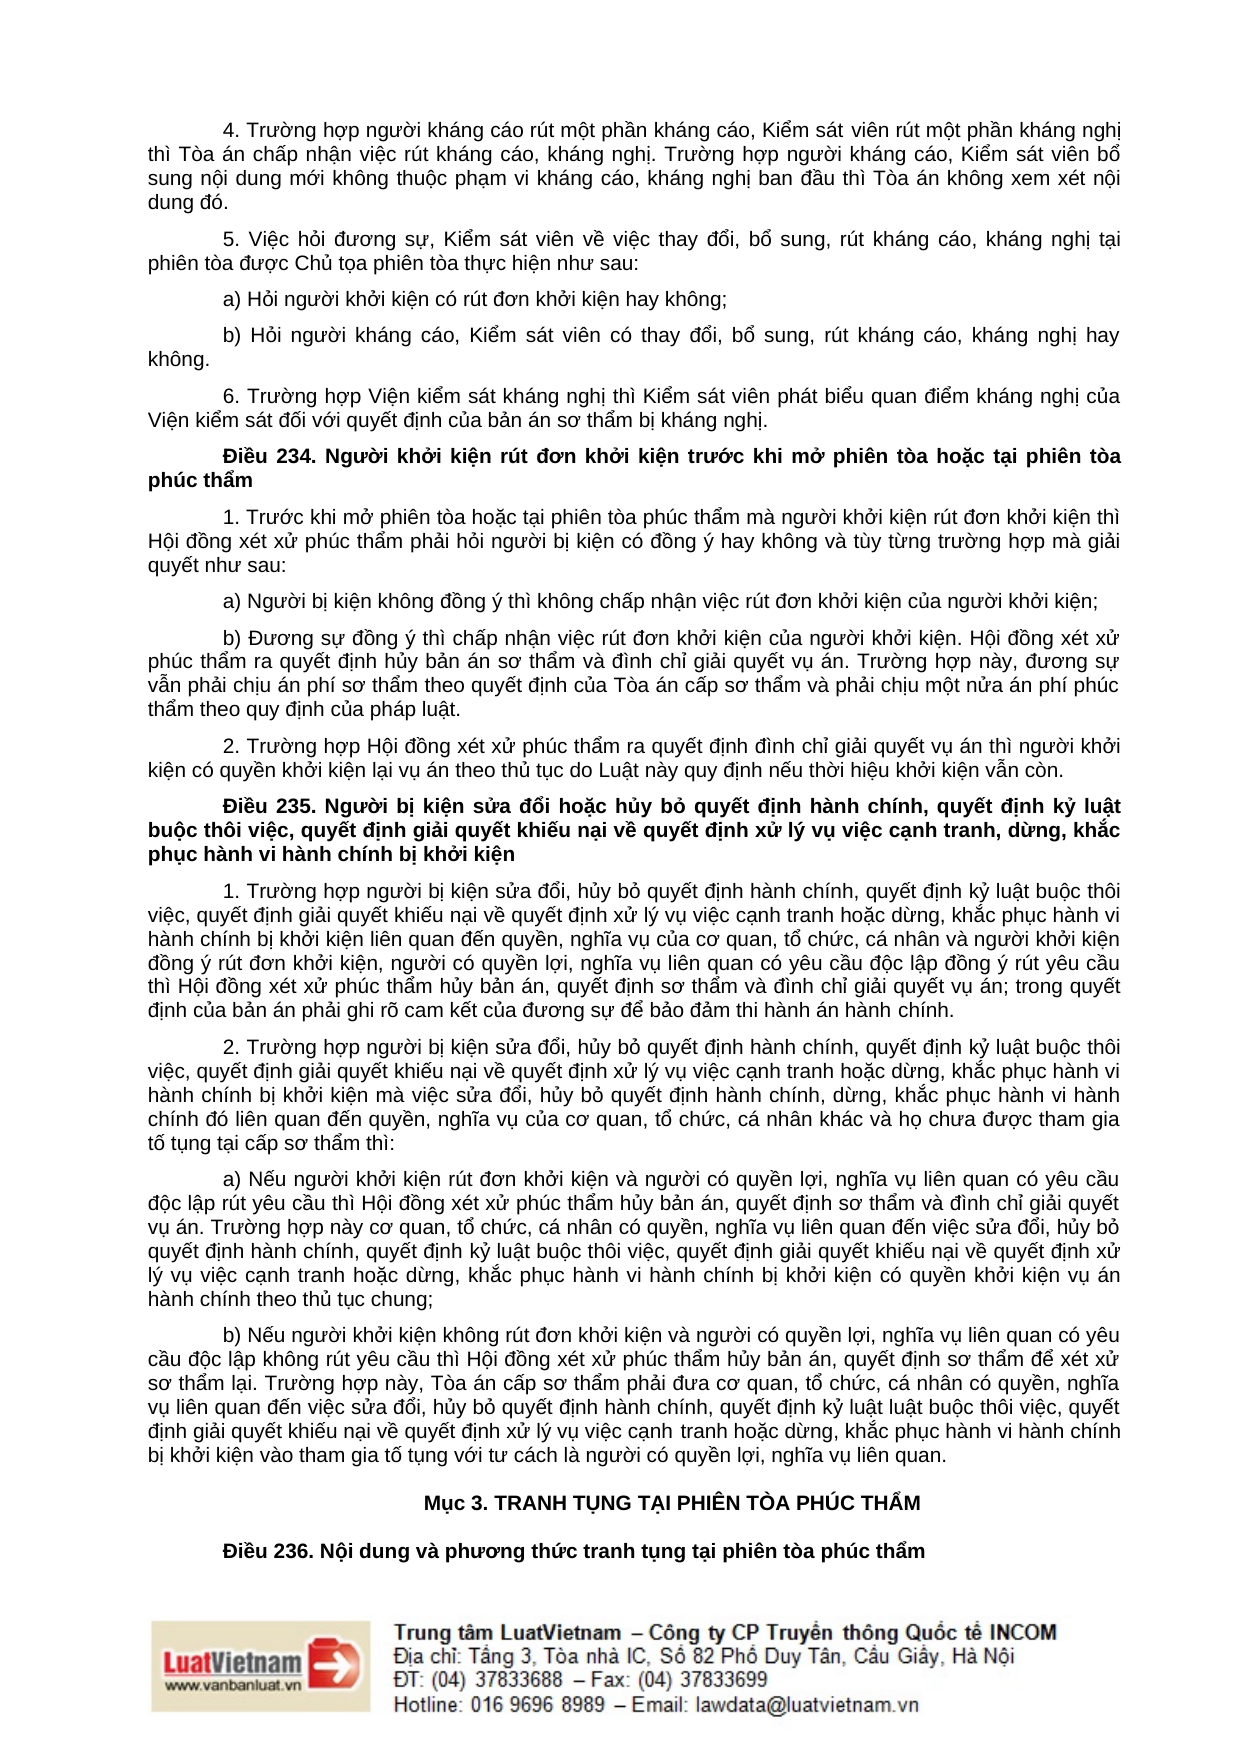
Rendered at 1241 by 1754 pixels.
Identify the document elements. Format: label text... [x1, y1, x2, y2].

text b) Hỏi người kháng cáo, Kiểm sát viên có thay đổi, bổ sung, rút kháng cáo, kháng nghị hay không. [148, 323, 1122, 371]
text b) Nếu người khởi kiện không rút đơn khởi kiện và người có quyền lợi, nghĩa vụ liên quan có yêu cầu độc lập không rút yêu cầu thì Hội đồng xét xử phúc thẩm hủy bản án, quyết định sơ thẩm để xét xử sơ thẩm lại. Trường hợp này, Tòa án cấp sơ thẩm phải đưa cơ quan, tổ chức, cá nhân có quyền, nghĩa vụ liên quan đến việc sửa đổi, hủy bỏ quyết định hành chính, quyết định kỷ luật luật buộc thôi việc, quyết định giải quyết khiếu nại về quyết định xử lý vụ việc cạnh tranh hoặc dừng, khắc phục hành vi hành chính bị khởi kiện vào tham gia tố tụng với tư cách là người có quyền lợi, nghĩa vụ liên quan. [148, 1323, 1122, 1467]
text 1. Trước khi mở phiên tòa hoặc tại phiên tòa phúc thẩm mà người khởi kiện rút đơn khởi kiện thì Hội đồng xét xử phúc thẩm phải hỏi người bị kiện có đồng ý hay không và tùy từng trường hợp mà giải quyết như sau: [148, 504, 1122, 576]
text 2. Trường hợp Hội đồng xét xử phúc thẩm ra quyết định đình chỉ giải quyết vụ án thì người khởi kiện có quyền khởi kiện lại vụ án theo thủ tục do Luật này quy định nếu thời hiệu khởi kiện vẫn còn. [148, 734, 1122, 782]
text 5. Việc hỏi đương sự, Kiểm sát viên về việc thay đổi, bổ sung, rút kháng cáo, kháng nghị tại phiên tòa được Chủ tọa phiên tòa thực hiện như sau: [148, 226, 1122, 274]
text 1. Trường hợp người bị kiện sửa đổi, hủy bỏ quyết định hành chính, quyết định kỷ luật buộc thôi việc, quyết định giải quyết khiếu nại về quyết định xử lý vụ việc cạnh tranh hoặc dừng, khắc phục hành vi hành chính bị khởi kiện liên quan đến quyền, nghĩa vụ của cơ quan, tổ chức, cá nhân và người khởi kiện đồng ý rút đơn khởi kiện, người có quyền lợi, nghĩa vụ liên quan có yêu cầu độc lập đồng ý rút yêu cầu thì Hội đồng xét xử phúc thẩm hủy bản án, quyết định sơ thẩm và đình chỉ giải quyết vụ án; trong quyết định của bản án phải ghi rõ cam kết của đương sự để bảo đảm thi hành án hành chính. [148, 878, 1122, 1022]
text a) Nếu người khởi kiện rút đơn khởi kiện và người có quyền lợi, nghĩa vụ liên quan có yêu cầu độc lập rút yêu cầu thì Hội đồng xét xử phúc thẩm hủy bản án, quyết định sơ thẩm và đình chỉ giải quyết vụ án. Trường hợp này cơ quan, tổ chức, cá nhân có quyền, nghĩa vụ liên quan đến việc sửa đổi, hủy bỏ quyết định hành chính, quyết định kỷ luật buộc thôi việc, quyết định giải quyết khiếu nại về quyết định xử lý vụ việc cạnh tranh hoặc dừng, khắc phục hành vi hành chính bị khởi kiện có quyền khởi kiện vụ án hành chính theo thủ tục chung; [148, 1167, 1122, 1311]
text 4. Trường hợp người kháng cáo rút một phần kháng cáo, Kiểm sát viên rút một phần kháng nghị thì Tòa án chấp nhận việc rút kháng cáo, kháng nghị. Trường hợp người kháng cáo, Kiểm sát viên bổ sung nội dung mới không thuộc phạm vi kháng cáo, kháng nghị ban đầu thì Tòa án không xem xét nội dung đó. [148, 118, 1122, 214]
picture [147, 1615, 1087, 1731]
text Điều 236. Nội dung và phương thức tranh tụng tại phiên tòa phúc thẩm [148, 1539, 1122, 1563]
text Điều 235. Người bị kiện sửa đổi hoặc hủy bỏ quyết định hành chính, quyết định kỷ luật buộc thôi việc, quyết định giải quyết khiếu nại về quyết định xử lý vụ việc cạnh tranh, dừng, khắc phục hành vi hành chính bị khởi kiện [148, 794, 1122, 866]
text 6. Trường hợp Viện kiểm sát kháng nghị thì Kiểm sát viên phát biểu quan điểm kháng nghị của Viện kiểm sát đối với quyết định của bản án sơ thẩm bị kháng nghị. [148, 384, 1122, 432]
text b) Đương sự đồng ý thì chấp nhận việc rút đơn khởi kiện của người khởi kiện. Hội đồng xét xử phúc thẩm ra quyết định hủy bản án sơ thẩm và đình chỉ giải quyết vụ án. Trường hợp này, đương sự vẫn phải chịu án phí sơ thẩm theo quyết định của Tòa án cấp sơ thẩm và phải chịu một nửa án phí phúc thẩm theo quy định của pháp luật. [148, 625, 1122, 721]
text Mục 3. TRANH TỤNG TẠI PHIÊN TÒA PHÚC THẨM [148, 1491, 1122, 1515]
text 2. Trường hợp người bị kiện sửa đổi, hủy bỏ quyết định hành chính, quyết định kỷ luật buộc thôi việc, quyết định giải quyết khiếu nại về quyết định xử lý vụ việc cạnh tranh hoặc dừng, khắc phục hành vi hành chính bị khởi kiện mà việc sửa đổi, hủy bỏ quyết định hành chính, dừng, khắc phục hành vi hành chính đó liên quan đến quyền, nghĩa vụ của cơ quan, tổ chức, cá nhân khác và họ chưa được tham gia tố tụng tại cấp sơ thẩm thì: [148, 1035, 1122, 1154]
text Điều 234. Người khởi kiện rút đơn khởi kiện trước khi mở phiên tòa hoặc tại phiên tòa phúc thẩm [148, 444, 1122, 492]
text a) Người bị kiện không đồng ý thì không chấp nhận việc rút đơn khởi kiện của người khởi kiện; [148, 589, 1122, 613]
text a) Hỏi người khởi kiện có rút đơn khởi kiện hay không; [148, 287, 1122, 311]
